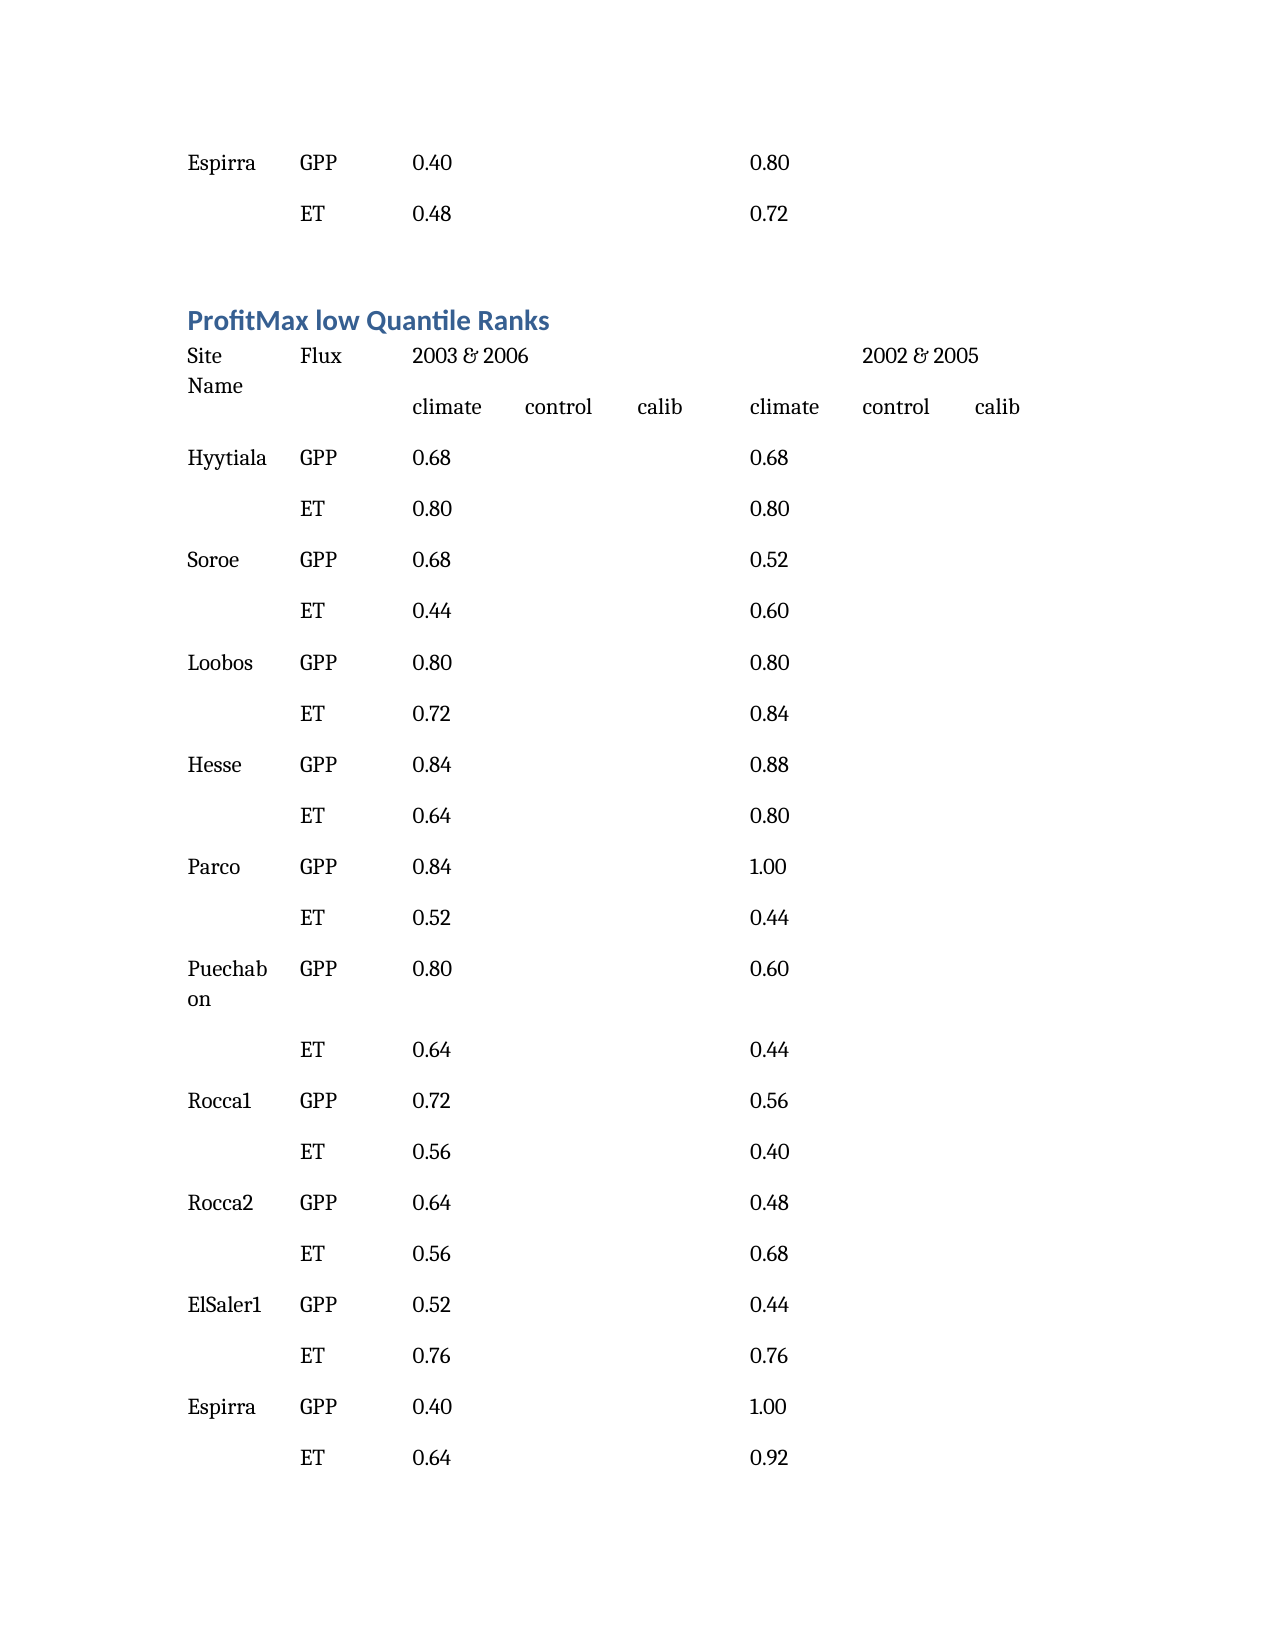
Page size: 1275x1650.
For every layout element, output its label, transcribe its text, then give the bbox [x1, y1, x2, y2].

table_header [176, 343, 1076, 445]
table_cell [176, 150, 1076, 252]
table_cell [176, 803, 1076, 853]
subtitle ProfitMax low Quantile Ranks [187, 302, 1087, 338]
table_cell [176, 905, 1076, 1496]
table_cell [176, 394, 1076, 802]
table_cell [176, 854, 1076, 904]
